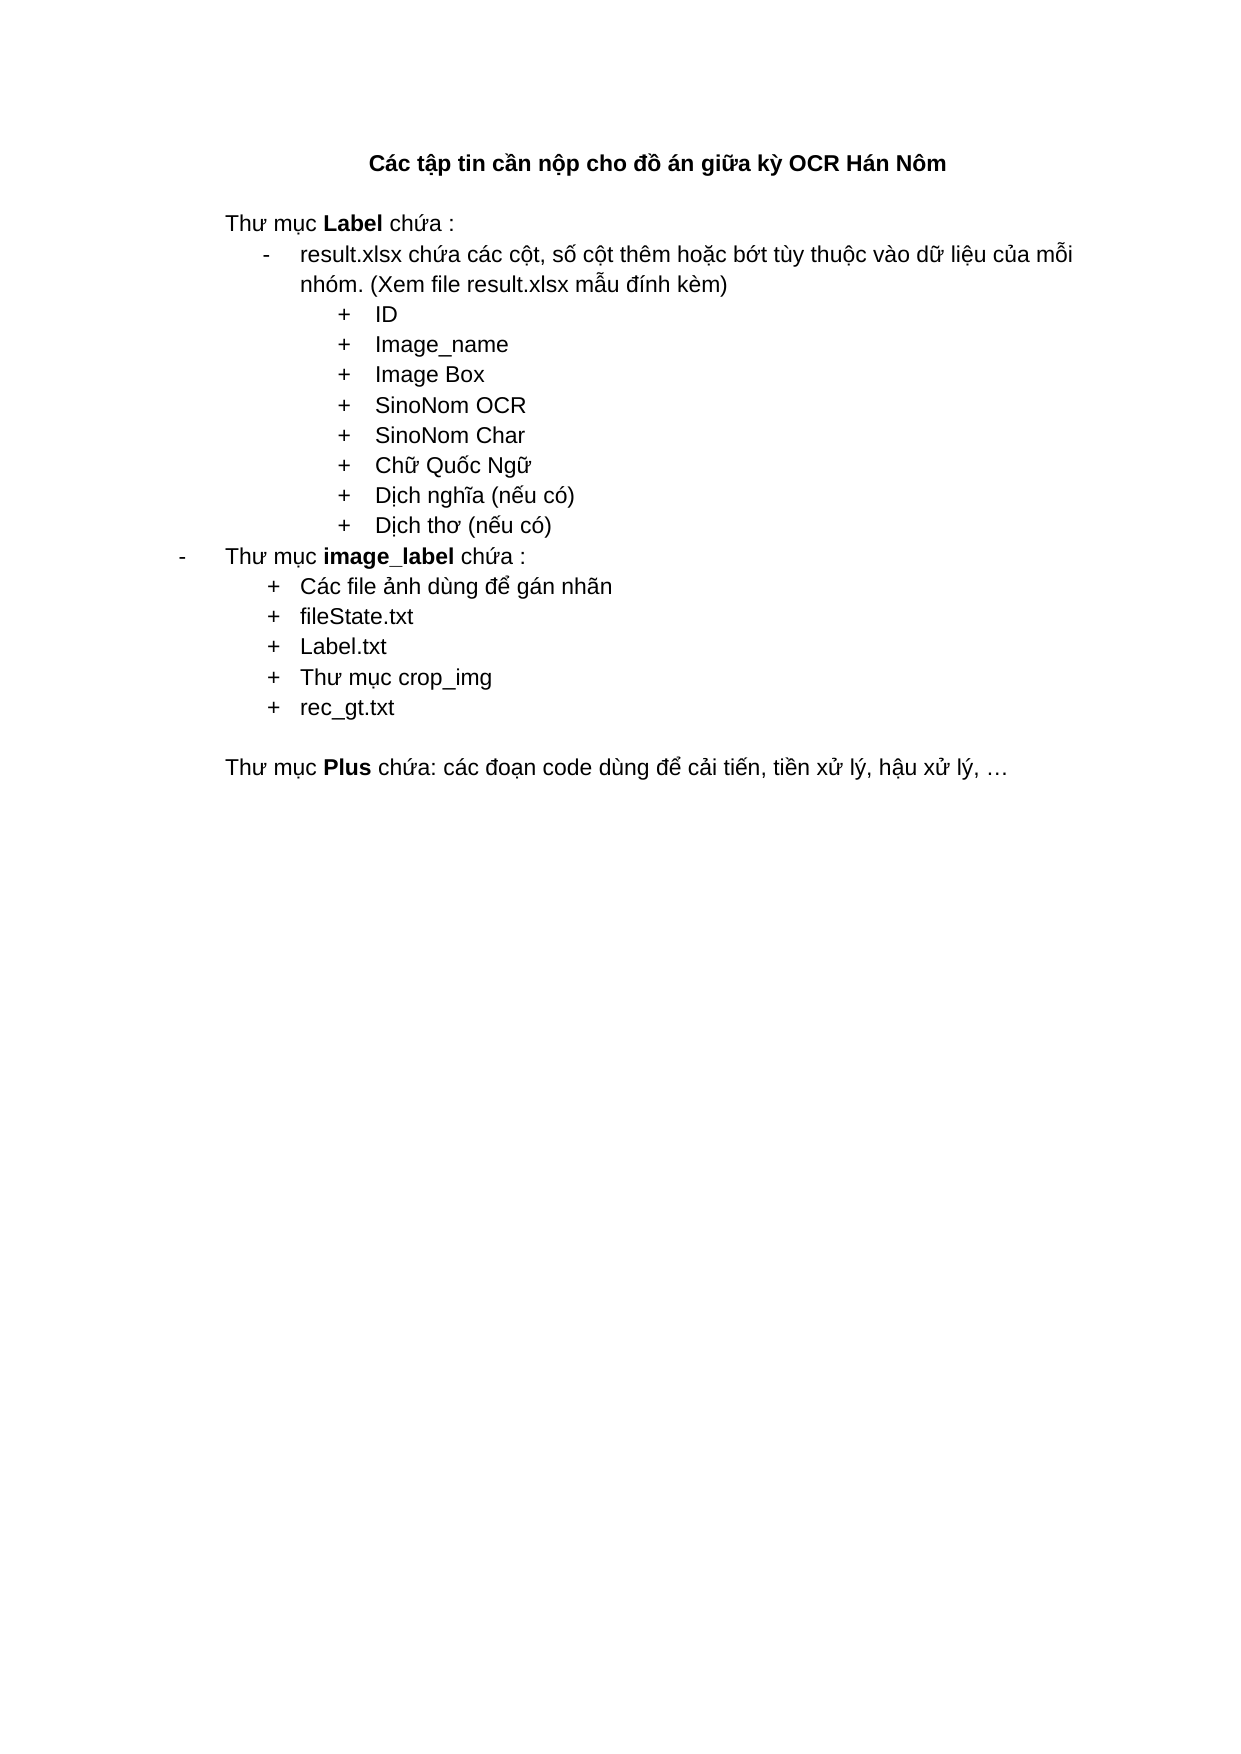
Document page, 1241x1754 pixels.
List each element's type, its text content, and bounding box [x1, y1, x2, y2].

list result.xlsx chứa các cột, số cột thêm hoặc bớt tùy thuộc vào dữ liệu của mỗi nhóm. (Xem file result.xlsx mẫu đính kèm) [262, 241, 1090, 297]
list rec_gt.txt [150, 694, 1090, 720]
list Chữ Quốc Ngữ [337, 452, 1090, 478]
list SinoNom Char [337, 422, 1090, 448]
text Thư mục Plus chứa: các đoạn code dùng để cải tiến, tiền xử lý, hậu xử lý, … [225, 754, 1090, 781]
list Thư mục image_label chứa : [150, 543, 1090, 569]
list Image Box [337, 361, 1090, 388]
list Image_name [337, 331, 1090, 358]
list Dịch nghĩa (nếu có) [337, 482, 1090, 509]
list ID [337, 301, 1090, 327]
text Các tập tin cần nộp cho đồ án giữa kỳ OCR Hán Nôm [225, 150, 1090, 176]
list Label.txt [150, 633, 1090, 660]
list Dịch thơ (nếu có) [337, 512, 1090, 539]
text Thư mục Label chứa : [225, 210, 1090, 237]
list Thư mục crop_img [150, 663, 1090, 690]
list fileState.txt [150, 603, 1090, 629]
list Các file ảnh dùng để gán nhãn [150, 573, 1090, 599]
list SinoNom OCR [337, 392, 1090, 418]
